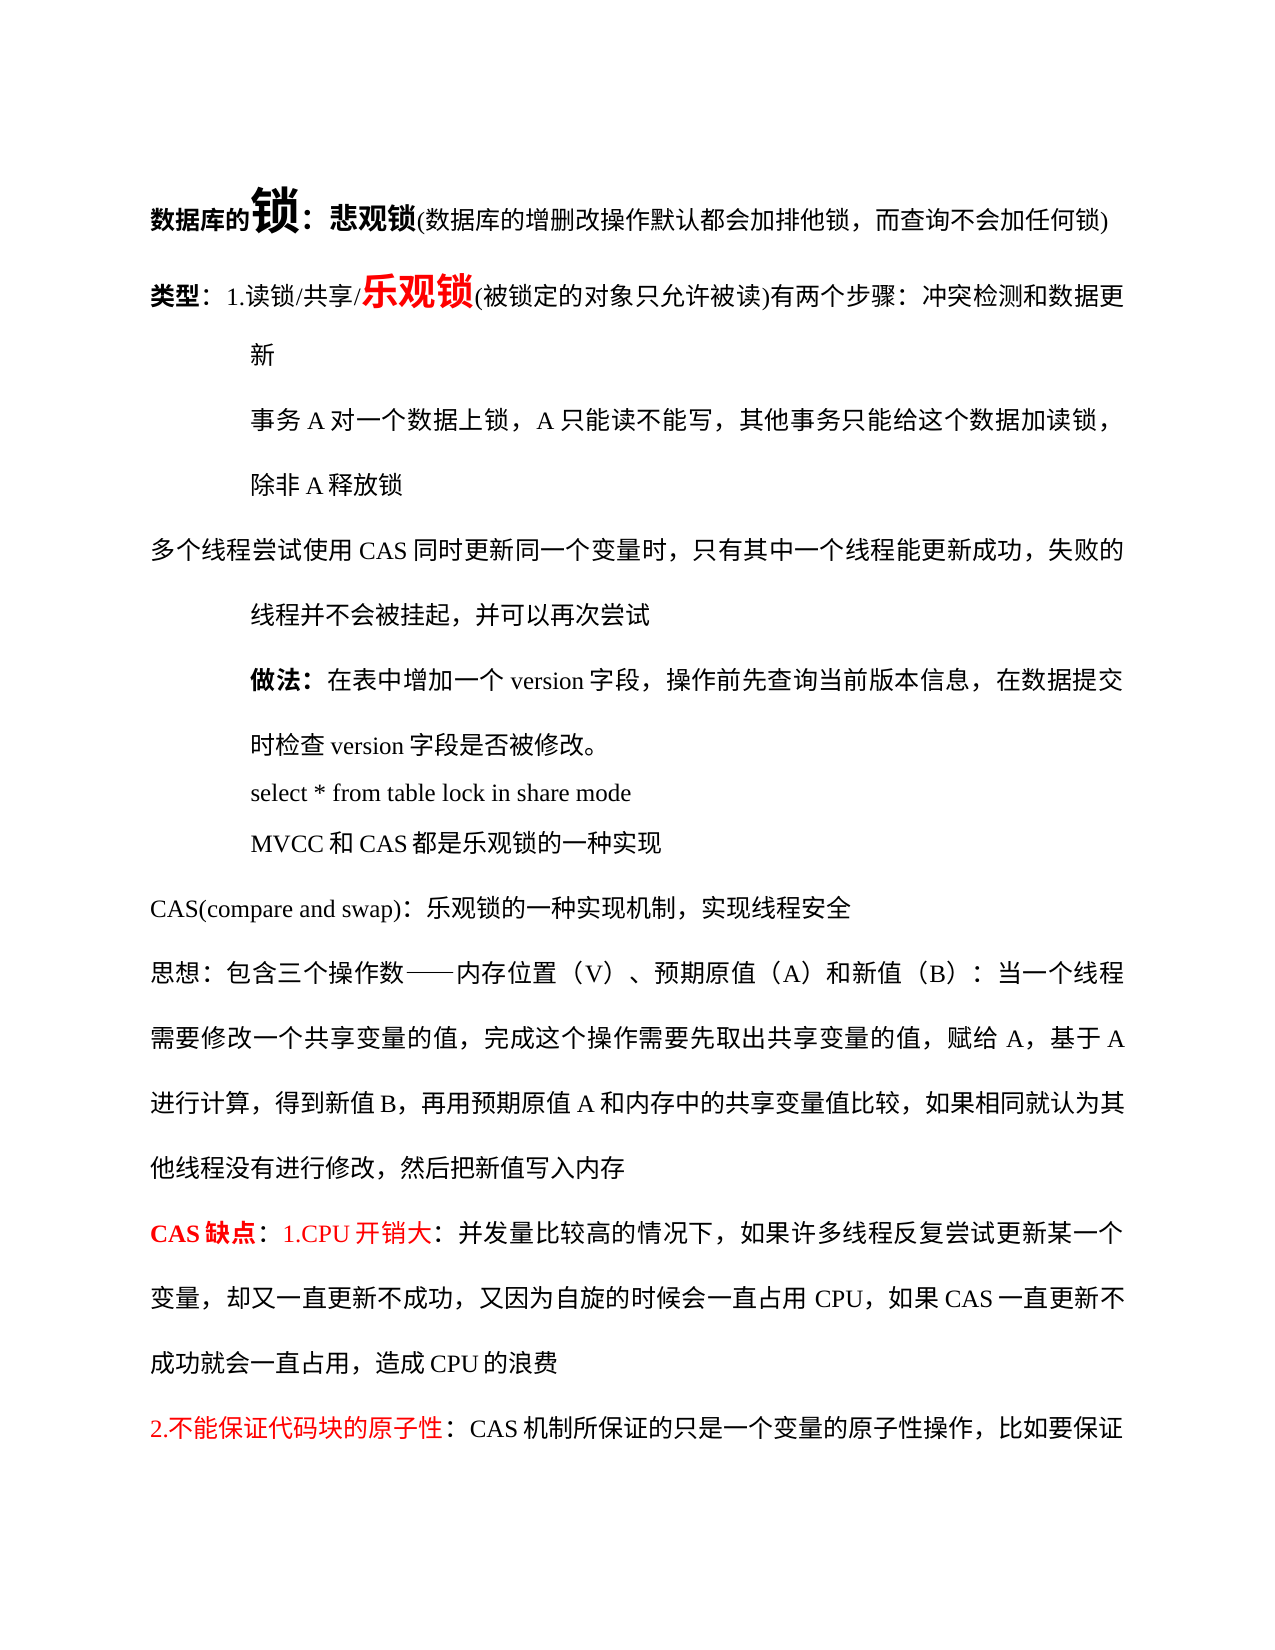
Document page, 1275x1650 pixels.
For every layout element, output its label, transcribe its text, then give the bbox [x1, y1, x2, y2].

text 事务A对一个数据上锁，A只能读不能写，其他事务只能给这个数据加读锁，除非A释放锁 [150, 386, 1125, 516]
text select * from table lock in share mode [150, 776, 1125, 809]
text 数据库的锁：悲观锁(数据库的增删改操作默认都会加排他锁，而查询不会加任何锁) [150, 159, 1125, 256]
text 多个线程尝试使用CAS同时更新同一个变量时，只有其中一个线程能更新成功，失败的线程并不会被挂起，并可以再次尝试 [150, 516, 1125, 646]
text MVCC和CAS都是乐观锁的一种实现 [150, 809, 1125, 874]
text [150, 1394, 1125, 1459]
text 类型：1.读锁/共享/乐观锁(被锁定的对象只允许被读)有两个步骤：冲突检测和数据更新 [150, 256, 1125, 386]
text 思想：包含三个操作数——内存位置（V）、预期原值（A）和新值（B）：当一个线程需要修改一个共享变量的值，完成这个操作需要先取出共享变量的值，赋给A，基于A进行计算，得到新值B，再用预期原值A和内存中的共享变量值比较，如果相同就认为其他线程没有进行修改，然后把新值写入内存 [150, 939, 1125, 1199]
text 做法：在表中增加一个version字段，操作前先查询当前版本信息，在数据提交时检查version字段是否被修改。 [150, 646, 1125, 776]
text CAS(compare and swap)：乐观锁的一种实现机制，实现线程安全 [150, 874, 1125, 939]
text CAS缺点：1.CPU开销大：并发量比较高的情况下，如果许多线程反复尝试更新某一个变量，却又一直更新不成功，又因为自旋的时候会一直占用CPU，如果CAS一直更新不成功就会一直占用，造成CPU的浪费 [150, 1199, 1125, 1394]
